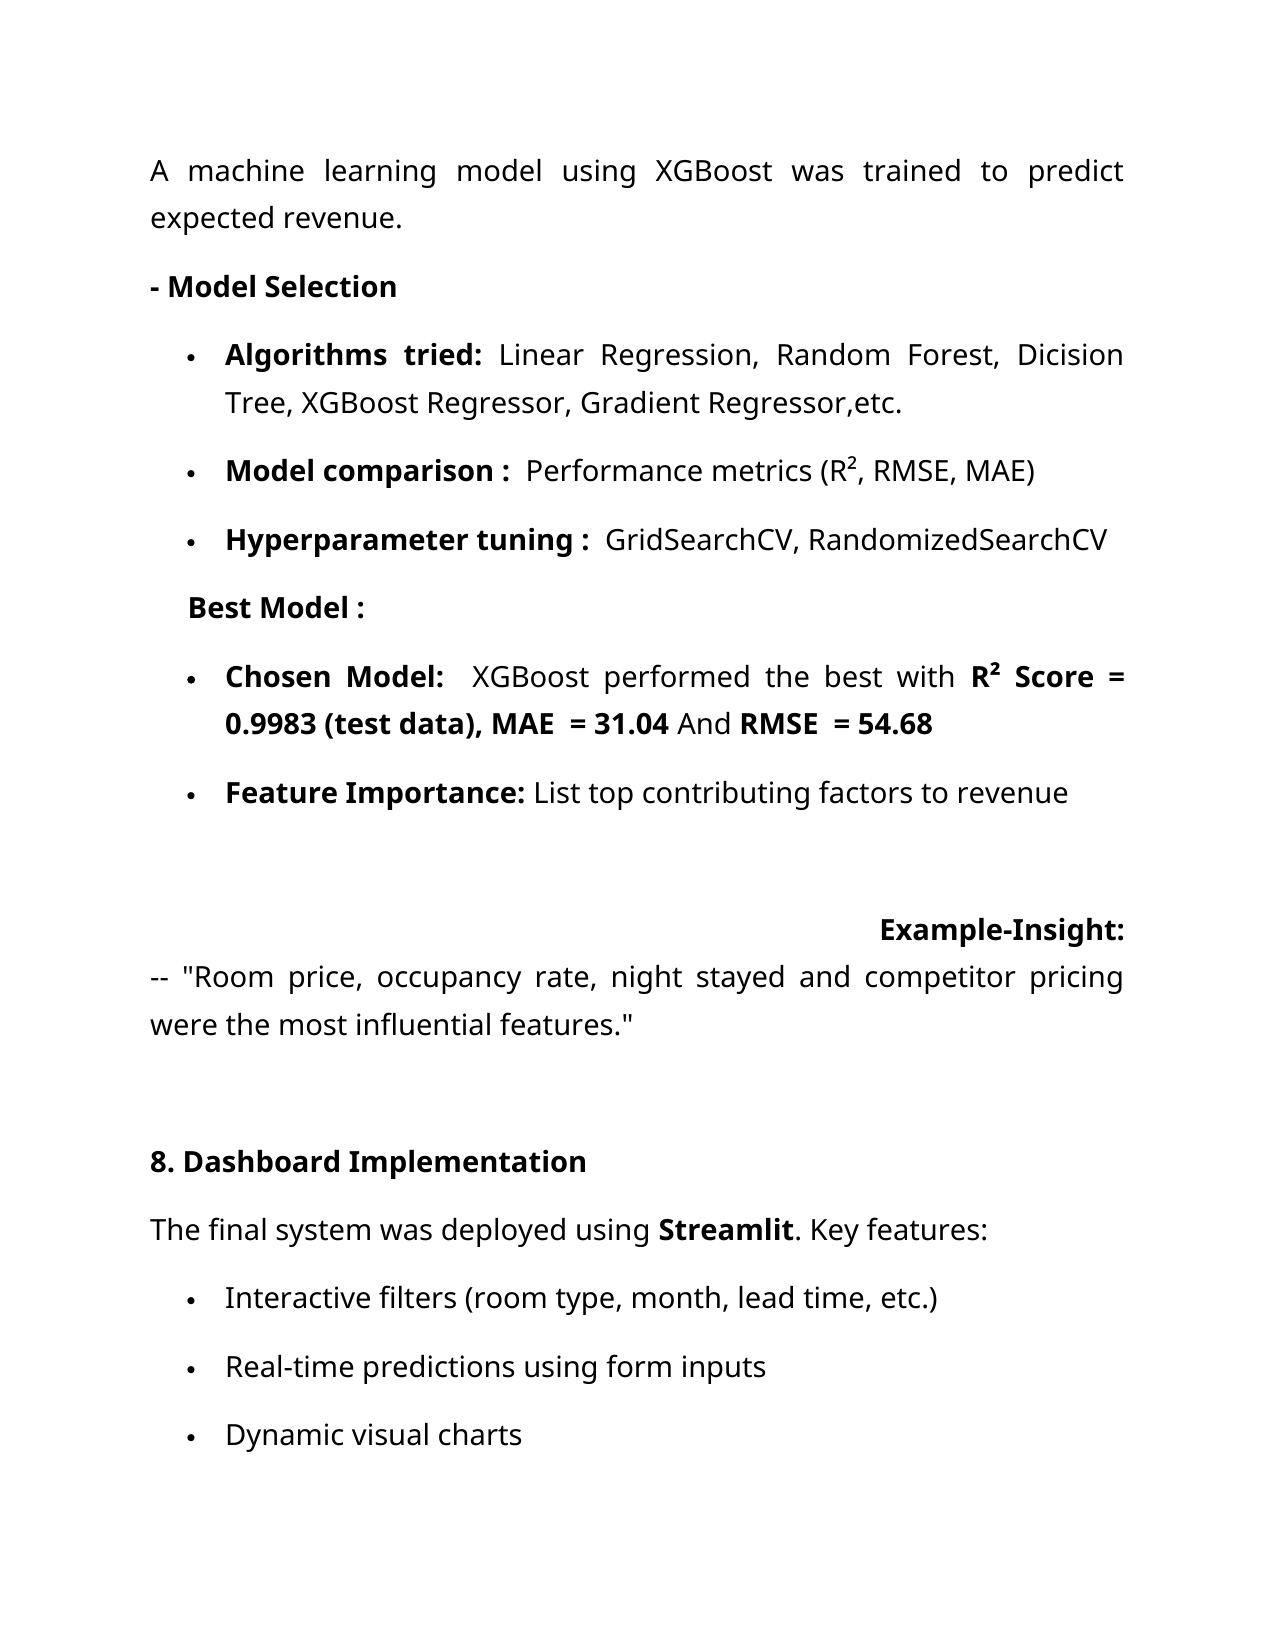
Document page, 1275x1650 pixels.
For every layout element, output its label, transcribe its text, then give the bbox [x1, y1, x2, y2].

text Example-Insight: -- "Room price, occupancy rate, night stayed and competitor pricing were the most influential features." [150, 909, 1125, 1044]
list Algorithms tried: Linear Regression, Random Forest, Dicision Tree, XGBoost Regressor, Gradient Regressor,etc. [187, 334, 1125, 422]
list Chosen Model: XGBoost performed the best with R² Score = 0.9983 (test data), MAE = 31.04 And RMSE = 54.68 [187, 656, 1125, 743]
text Best Model : [187, 587, 1125, 627]
list Feature Importance: List top contributing factors to revenue [187, 772, 1125, 812]
list Model comparison : Performance metrics (R², RMSE, MAE) [187, 451, 1125, 490]
list Dynamic visual charts [187, 1414, 1125, 1454]
text The final system was deployed using Streamlit. Key features: [150, 1209, 1125, 1249]
text 8. Dashboard Implementation [150, 1141, 1125, 1181]
text - Model Selection [150, 266, 1125, 306]
text A machine learning model using XGBoost was trained to predict expected revenue. [150, 150, 1125, 237]
list Interactive filters (room type, month, lead time, etc.) [187, 1278, 1125, 1317]
list Real-time predictions using form inputs [187, 1346, 1125, 1386]
list Hyperparameter tuning : GridSearchCV, RandomizedSearchCV [187, 519, 1125, 559]
